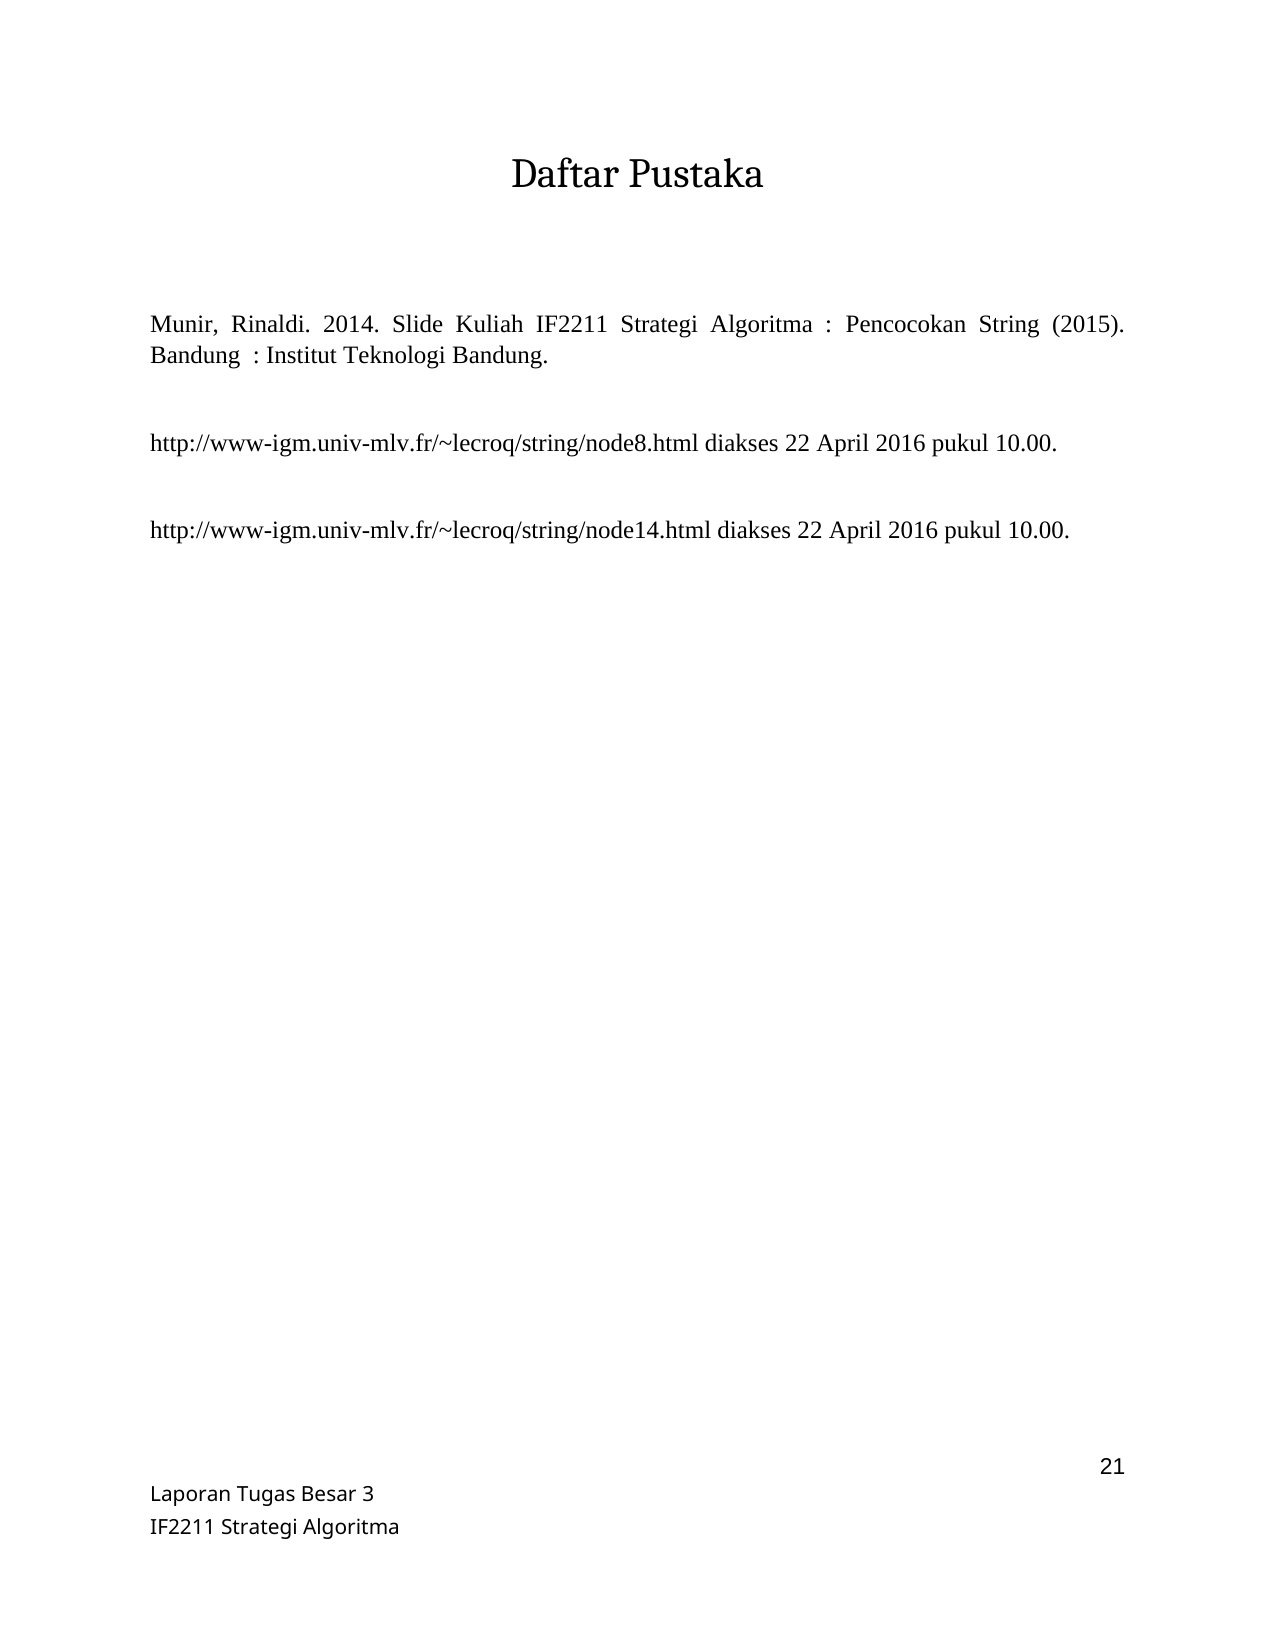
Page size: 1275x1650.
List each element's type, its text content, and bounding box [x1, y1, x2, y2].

text http://www-igm.univ-mlv.fr/~lecroq/string/node14.html diakses 22 April 2016 pukul 10.00. [150, 515, 1125, 543]
text Munir, Rinaldi. 2014. Slide Kuliah IF2211 Strategi Algoritma : Pencocokan String (2015). Bandung : Institut Teknologi Bandung. [150, 309, 1125, 369]
subtitle Daftar Pustaka [150, 150, 1125, 198]
text http://www-igm.univ-mlv.fr/~lecroq/string/node8.html diakses 22 April 2016 pukul 10.00. [150, 428, 1125, 456]
